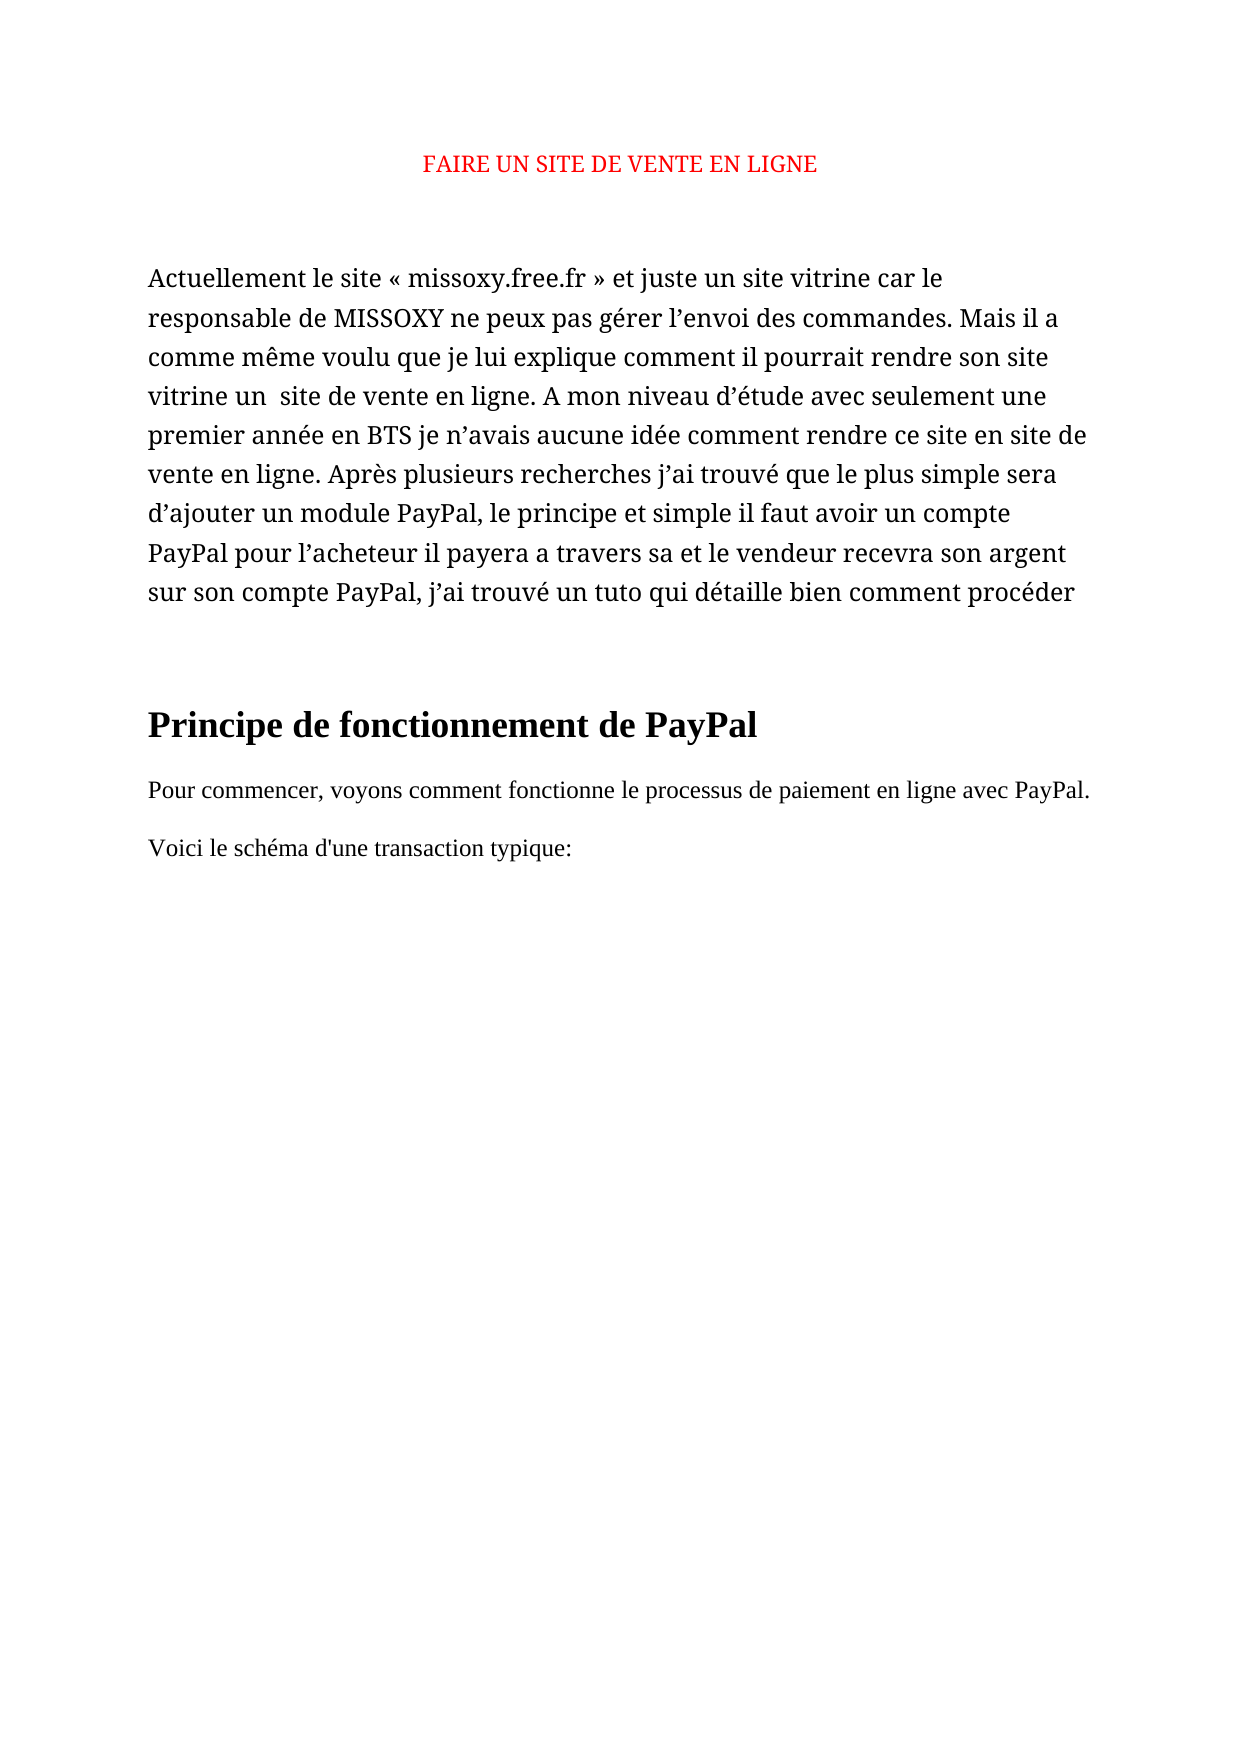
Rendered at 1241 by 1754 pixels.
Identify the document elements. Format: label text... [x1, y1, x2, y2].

text Actuellement le site « missoxy.free.fr » et juste un site vitrine car le responsable de MISSOXY ne peux pas gérer l’envoi des commandes. Mais il a comme même voulu que je lui explique comment il pourrait rendre son site vitrine un site de vente en ligne. A mon niveau d’étude avec seulement une premier année en BTS je n’avais aucune idée comment rendre ce site en site de vente en ligne. Après plusieurs recherches j’ai trouvé que le plus simple sera d’ajouter un module PayPal, le principe et simple il faut avoir un compte PayPal pour l’acheteur il payera a travers sa et le vendeur recevra son argent sur son compte PayPal, j’ai trouvé un tuto qui détaille bien comment procéder [148, 261, 1093, 608]
text Voici le schéma d'une transaction typique: [148, 833, 1093, 862]
text FAIRE UN SITE DE VENTE EN LIGNE [148, 148, 1093, 179]
text Principe de fonctionnement de PayPal [148, 703, 1093, 746]
text Pour commencer, voyons comment fonctionne le processus de paiement en ligne avec PayPal. [148, 775, 1093, 804]
